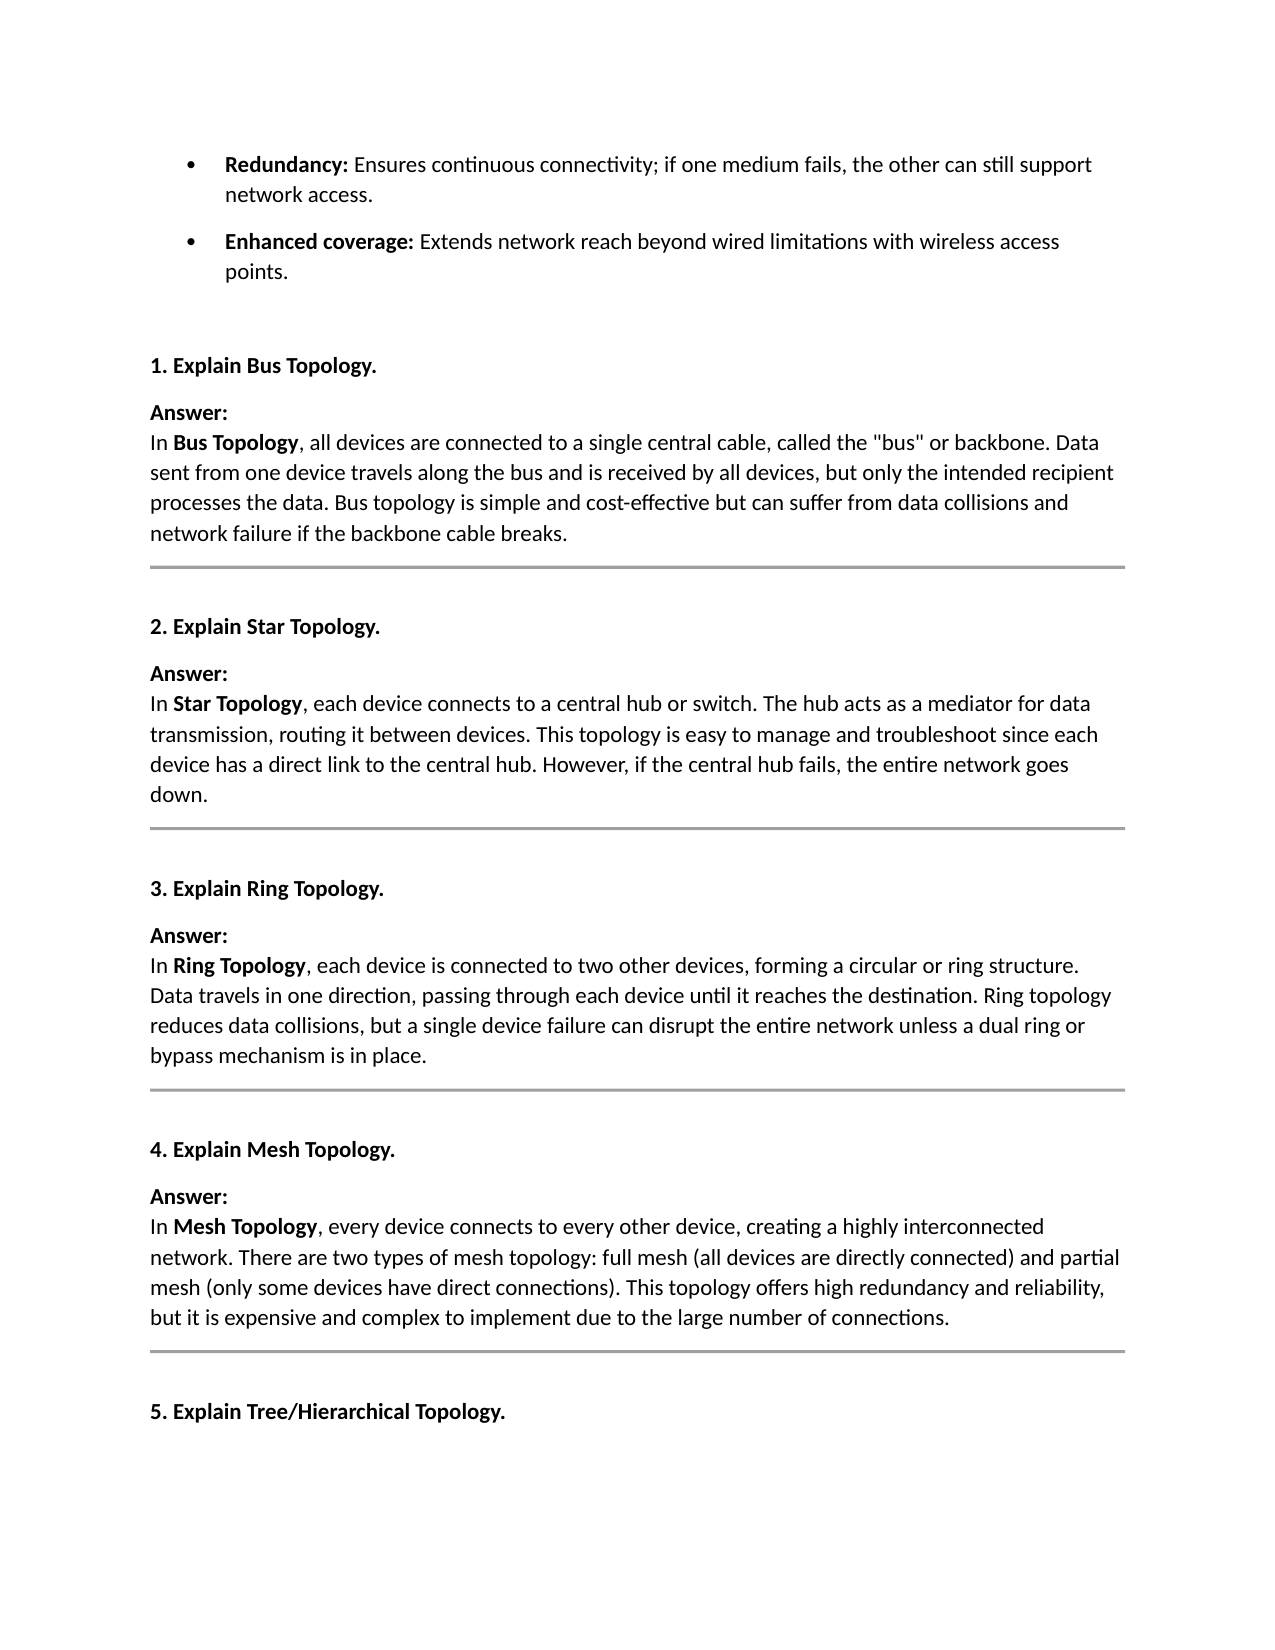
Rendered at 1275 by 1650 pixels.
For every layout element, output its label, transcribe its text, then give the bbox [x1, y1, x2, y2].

list Enhanced coverage: Extends network reach beyond wired limitations with wireless access points. [187, 227, 1125, 285]
text 2. Explain Star Topology. [150, 612, 1125, 641]
text 3. Explain Ring Topology. [150, 874, 1125, 902]
text 5. Explain Tree/Hierarchical Topology. [150, 1397, 1125, 1425]
text Answer: In Star Topology, each device connects to a central hub or switch. The hub acts as a mediator for data transmission, routing it between devices. This topology is easy to manage and troubleshoot since each device has a direct link to the central hub. However, if the central hub fails, the entire network goes down. [150, 659, 1125, 808]
text Answer: In Mesh Topology, every device connects to every other device, creating a highly interconnected network. There are two types of mesh topology: full mesh (all devices are directly connected) and partial mesh (only some devices have direct connections). This topology offers high redundancy and reliability, but it is expensive and complex to implement due to the large number of connections. [150, 1182, 1125, 1331]
text 1. Explain Bus Topology. [150, 351, 1125, 379]
text Answer: In Bus Topology, all devices are connected to a single central cable, called the "bus" or backbone. Data sent from one device travels along the bus and is received by all devices, but only the intended recipient processes the data. Bus topology is simple and cost-effective but can suffer from data collisions and network failure if the backbone cable breaks. [150, 398, 1125, 547]
text 4. Explain Mesh Topology. [150, 1135, 1125, 1163]
list Redundancy: Ensures continuous connectivity; if one medium fails, the other can still support network access. [187, 150, 1125, 208]
text Answer: In Ring Topology, each device is connected to two other devices, forming a circular or ring structure. Data travels in one direction, passing through each device until it reaches the destination. Ring topology reduces data collisions, but a single device failure can disrupt the entire network unless a dual ring or bypass mechanism is in place. [150, 921, 1125, 1070]
